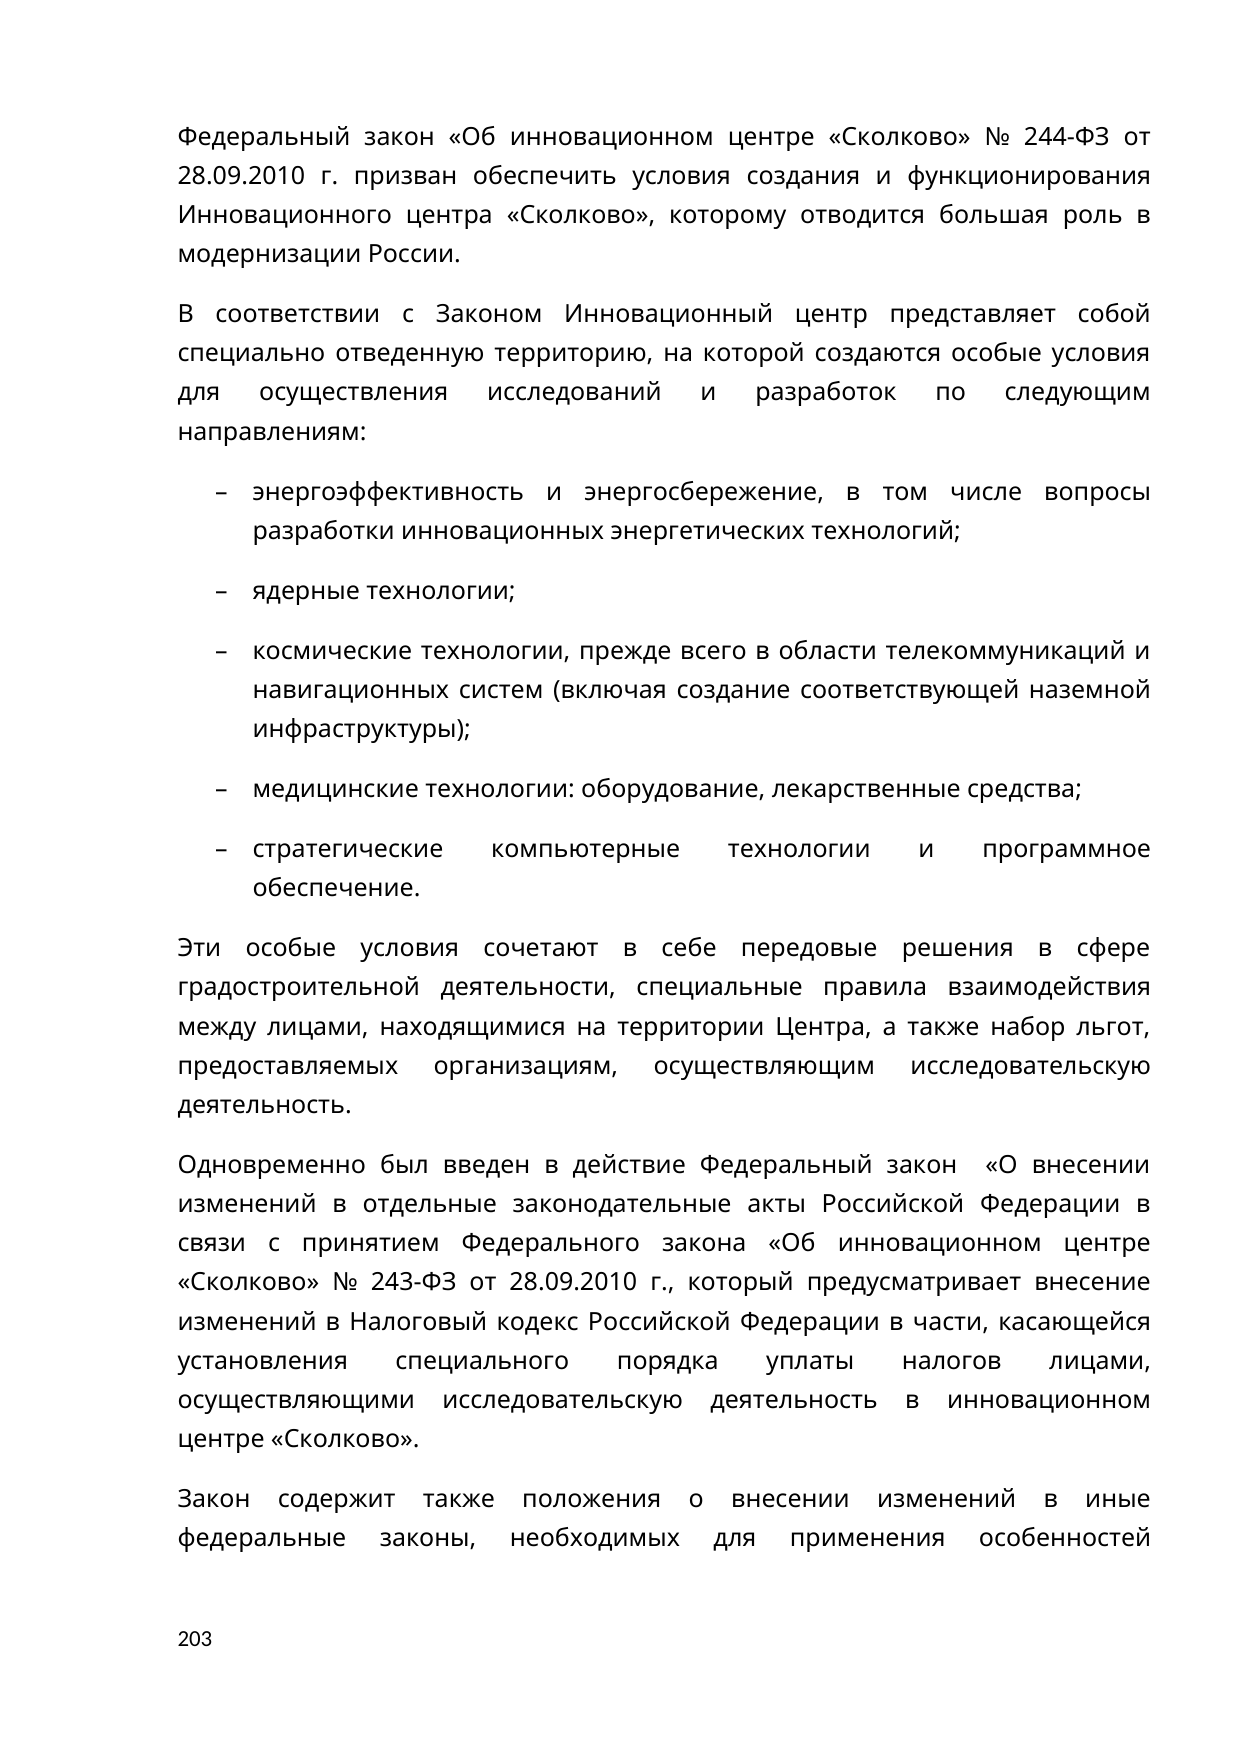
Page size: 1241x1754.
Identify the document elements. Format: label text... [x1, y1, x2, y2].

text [177, 1481, 1152, 1554]
list стратегические компьютерные технологии и программное обеспечение. [215, 831, 1152, 904]
list энергоэффективность и энергосбережение, в том числе вопросы разработки инновационных энергетических технологий; [215, 473, 1152, 546]
list космические технологии, прежде всего в области телекоммуникаций и навигационных систем (включая создание соответствующей наземной инфраструктуры); [215, 632, 1152, 745]
list ядерные технологии; [215, 572, 1152, 606]
text В соответствии с Законом Инновационный центр представляет собой специально отведенную территорию, на которой создаются особые условия для осуществления исследований и разработок по следующим направлениям: [177, 296, 1152, 447]
text Одновременно был введен в действие Федеральный закон «О внесении изменений в отдельные законодательные акты Российской Федерации в связи с принятием Федерального закона «Об инновационном центре «Сколково» № 243-ФЗ от 28.09.2010 г., который предусматривает внесение изменений в Налоговый кодекс Российской Федерации в части, касающейся установления специального порядка уплаты налогов лицами, осуществляющими исследовательскую деятельность в инновационном центре «Сколково». [177, 1146, 1152, 1455]
text Эти особые условия сочетают в себе передовые решения в сфере градостроительной деятельности, специальные правила взаимодействия между лицами, находящимися на территории Центра, а также набор льгот, предоставляемых организациям, осуществляющим исследовательскую деятельность. [177, 930, 1152, 1121]
list медицинские технологии: оборудование, лекарственные средства; [215, 771, 1152, 805]
text Федеральный закон «Об инновационном центре «Сколково» № 244-ФЗ от 28.09.2010 г. призван обеспечить условия создания и функционирования Инновационного центра «Сколково», которому отводится большая роль в модернизации России. [177, 118, 1152, 270]
